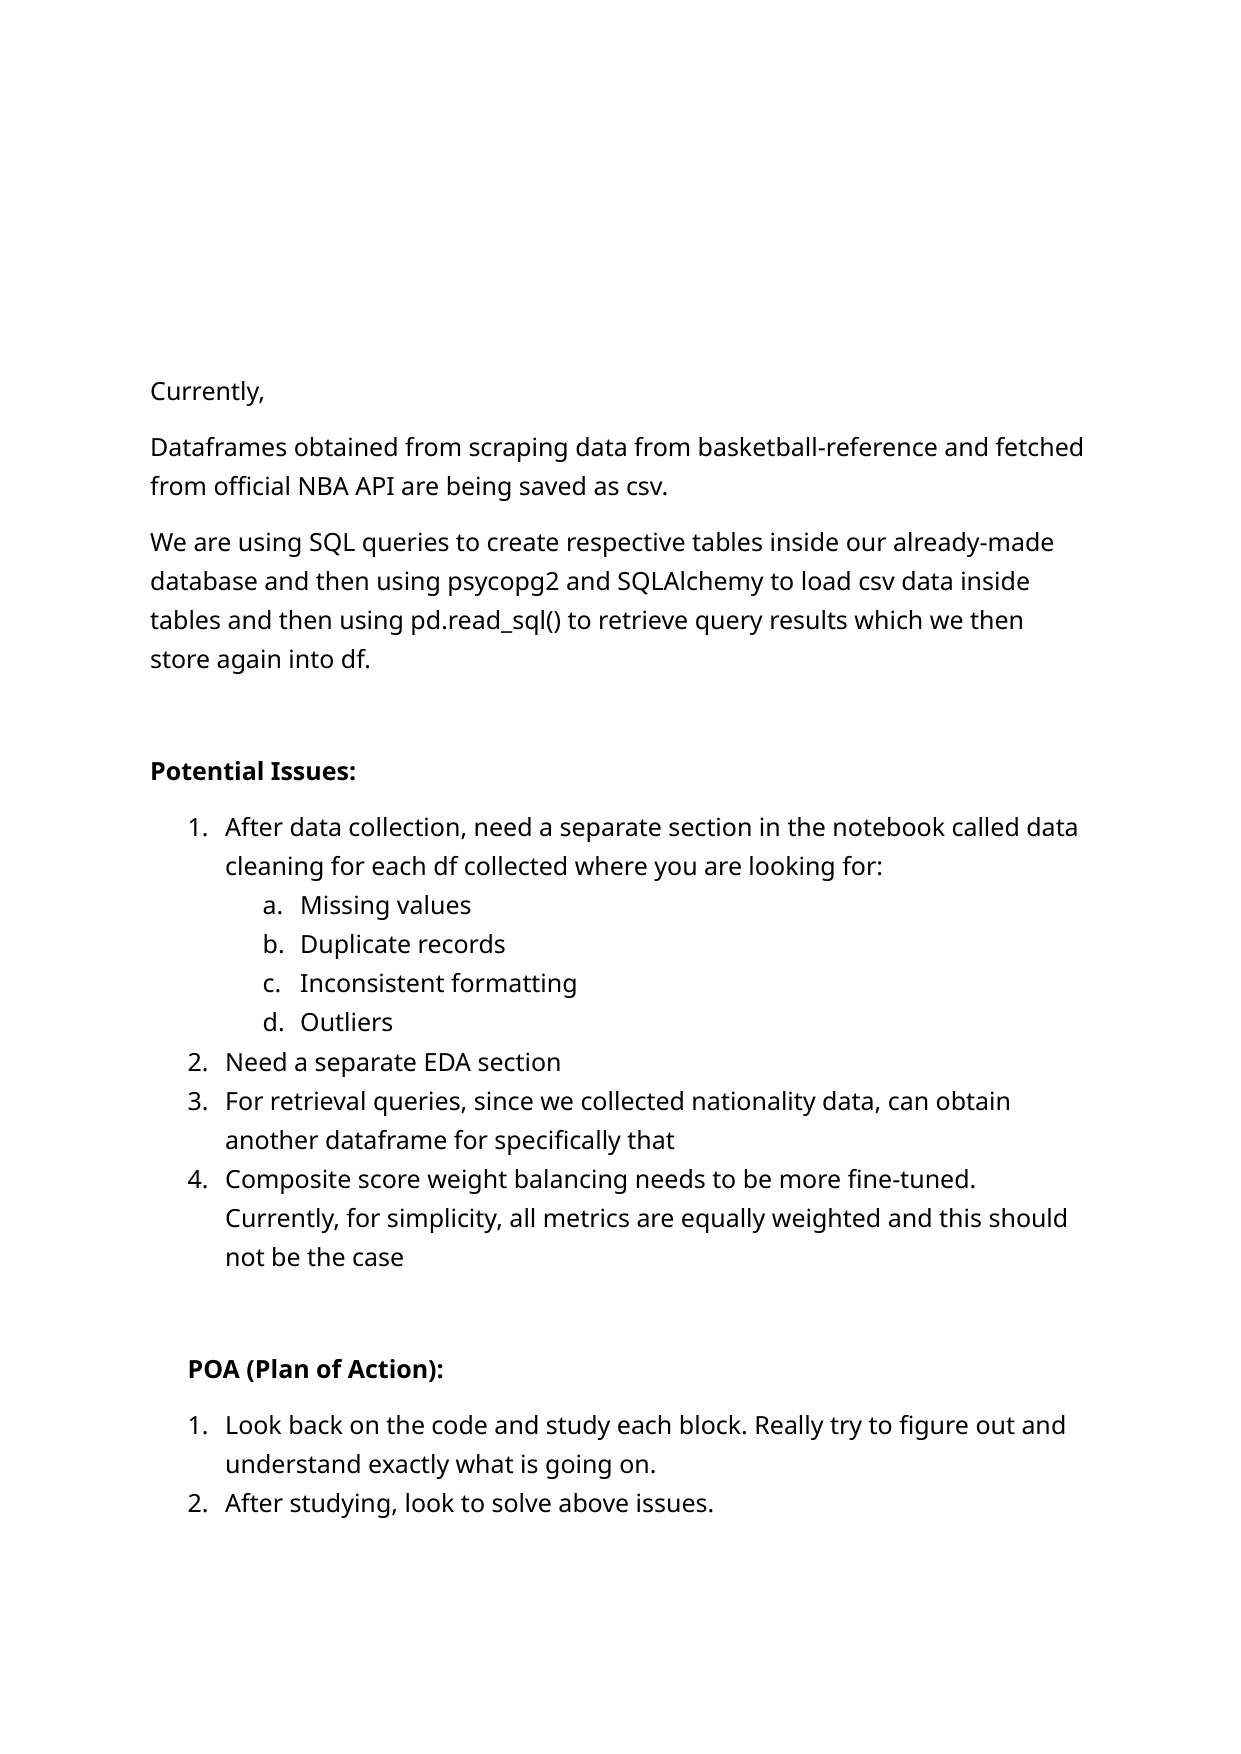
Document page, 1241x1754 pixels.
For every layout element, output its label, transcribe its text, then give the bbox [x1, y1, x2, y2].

list After studying, look to solve above issues. [187, 1486, 1090, 1520]
list Missing values [262, 887, 1090, 922]
list For retrieval queries, since we collected nationality data, can obtain another dataframe for specifically that [187, 1083, 1090, 1157]
text Potential Issues: [150, 753, 1090, 787]
text POA (Plan of Action): [187, 1352, 1090, 1386]
list Need a separate EDA section [187, 1044, 1090, 1078]
list Look back on the code and study each block. Really try to figure out and understand exactly what is going on. [187, 1407, 1090, 1481]
list Outliers [262, 1005, 1090, 1039]
text Dataframes obtained from scraping data from basketball-reference and fetched from official NBA API are being saved as csv. [150, 429, 1090, 502]
list Duplicate records [262, 927, 1090, 961]
text We are using SQL queries to create respective tables inside our already-made database and then using psycopg2 and SQLAlchemy to load csv data inside tables and then using pd.read_sql() to retrieve query results which we then store again into df. [150, 524, 1090, 676]
list After data collection, need a separate section in the notebook called data cleaning for each df collected where you are looking for: [187, 809, 1090, 882]
list Inconsistent formatting [262, 966, 1090, 1000]
list Composite score weight balancing needs to be more fine-tuned. Currently, for simplicity, all metrics are equally weighted and this should not be the case [187, 1162, 1090, 1274]
text Currently, [150, 373, 1090, 407]
